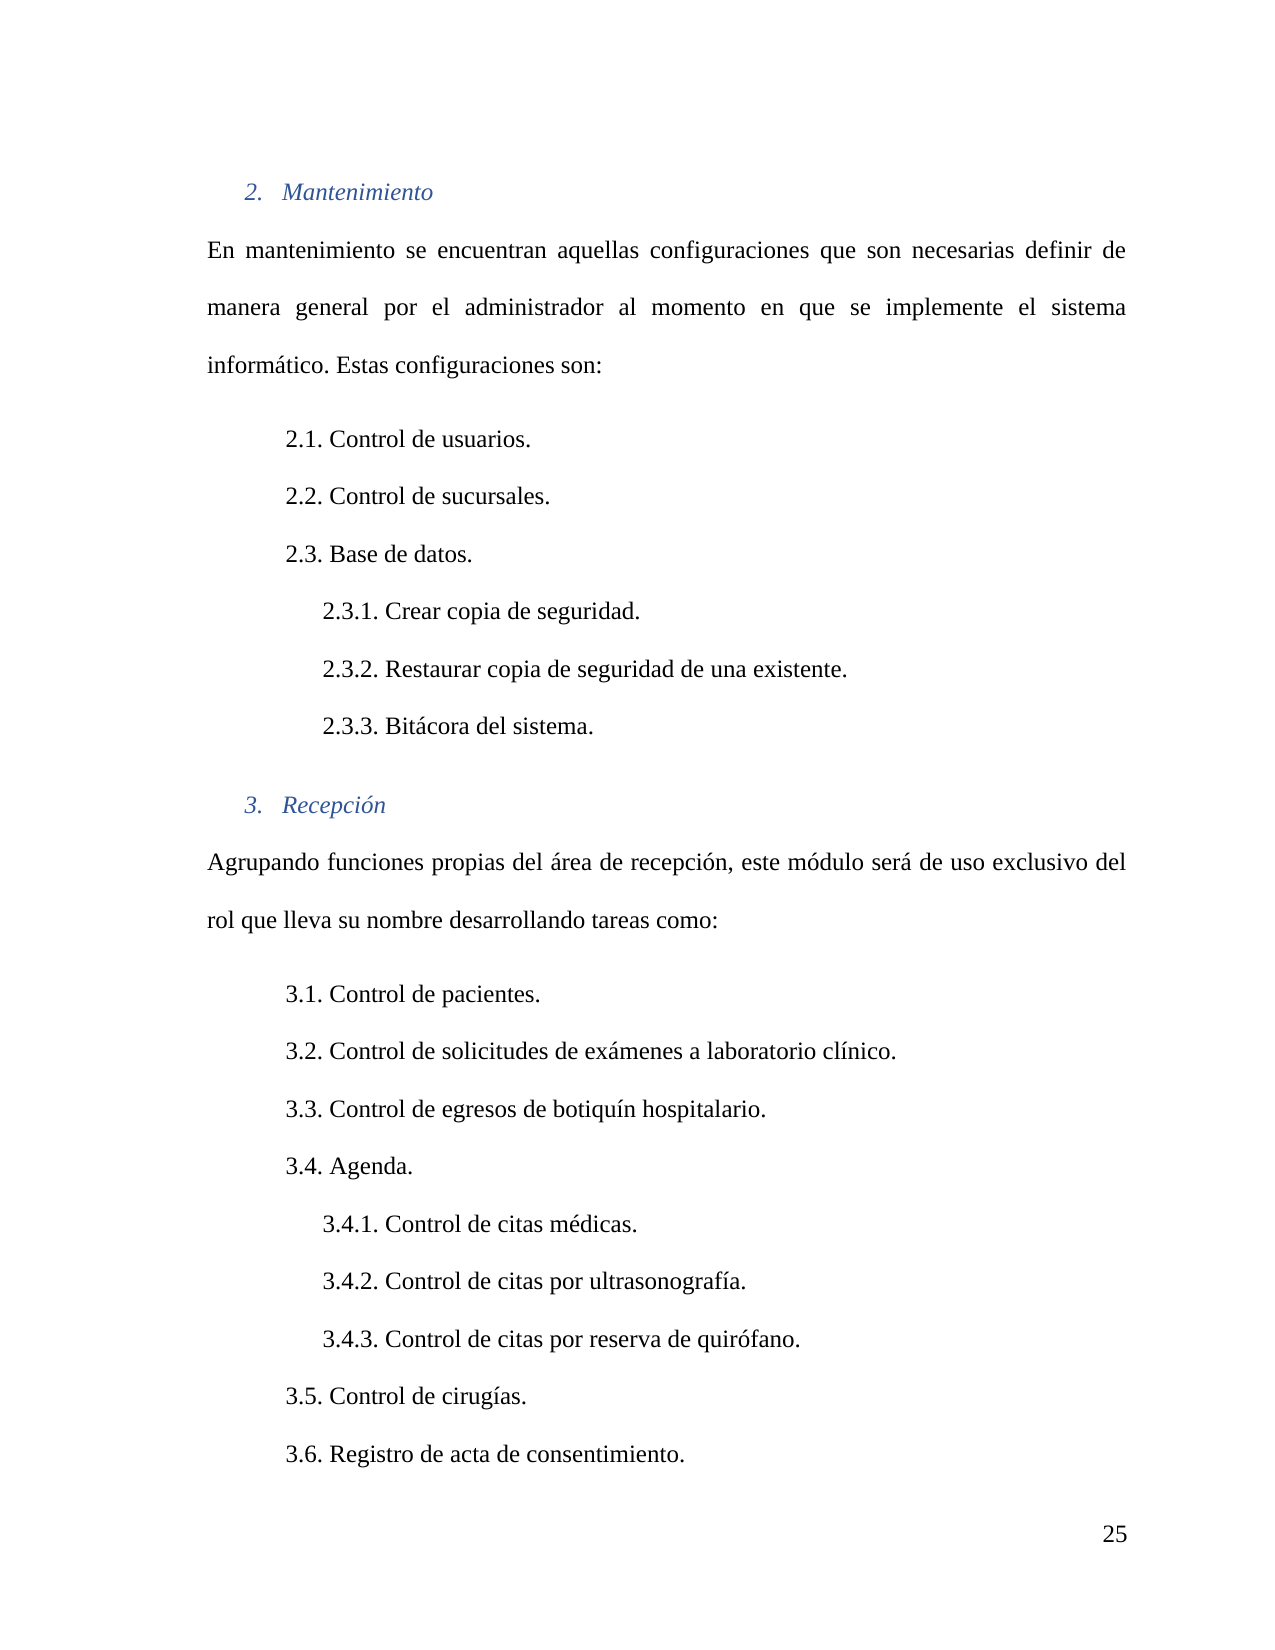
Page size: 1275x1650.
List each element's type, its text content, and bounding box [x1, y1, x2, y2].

text Recepción [244, 790, 1127, 818]
list Agenda. [281, 1151, 1127, 1180]
list Control de cirugías. [281, 1381, 1127, 1410]
list Restaurar copia de seguridad de una existente. [318, 654, 1127, 683]
list Control de sucursales. [281, 481, 1127, 510]
list Control de solicitudes de exámenes a laboratorio clínico. [281, 1036, 1127, 1065]
list Registro de acta de consentimiento. [281, 1439, 1127, 1468]
list Control de citas médicas. [318, 1209, 1127, 1238]
list Base de datos. [281, 539, 1127, 568]
text En mantenimiento se encuentran aquellas configuraciones que son necesarias definir de manera general por el administrador al momento en que se implemente el sistema informático. Estas configuraciones son: [207, 235, 1127, 378]
list Control de usuarios. [281, 424, 1127, 453]
list Control de egresos de botiquín hospitalario. [281, 1094, 1127, 1123]
text Agrupando funciones propias del área de recepción, este módulo será de uso exclusivo del rol que lleva su nombre desarrollando tareas como: [207, 847, 1127, 933]
list Crear copia de seguridad. [318, 596, 1127, 625]
text Mantenimiento [244, 177, 1127, 206]
list Control de citas por ultrasonografía. [318, 1266, 1127, 1295]
list Control de citas por reserva de quirófano. [318, 1324, 1127, 1353]
list Control de pacientes. [281, 979, 1127, 1008]
list Bitácora del sistema. [318, 711, 1127, 740]
